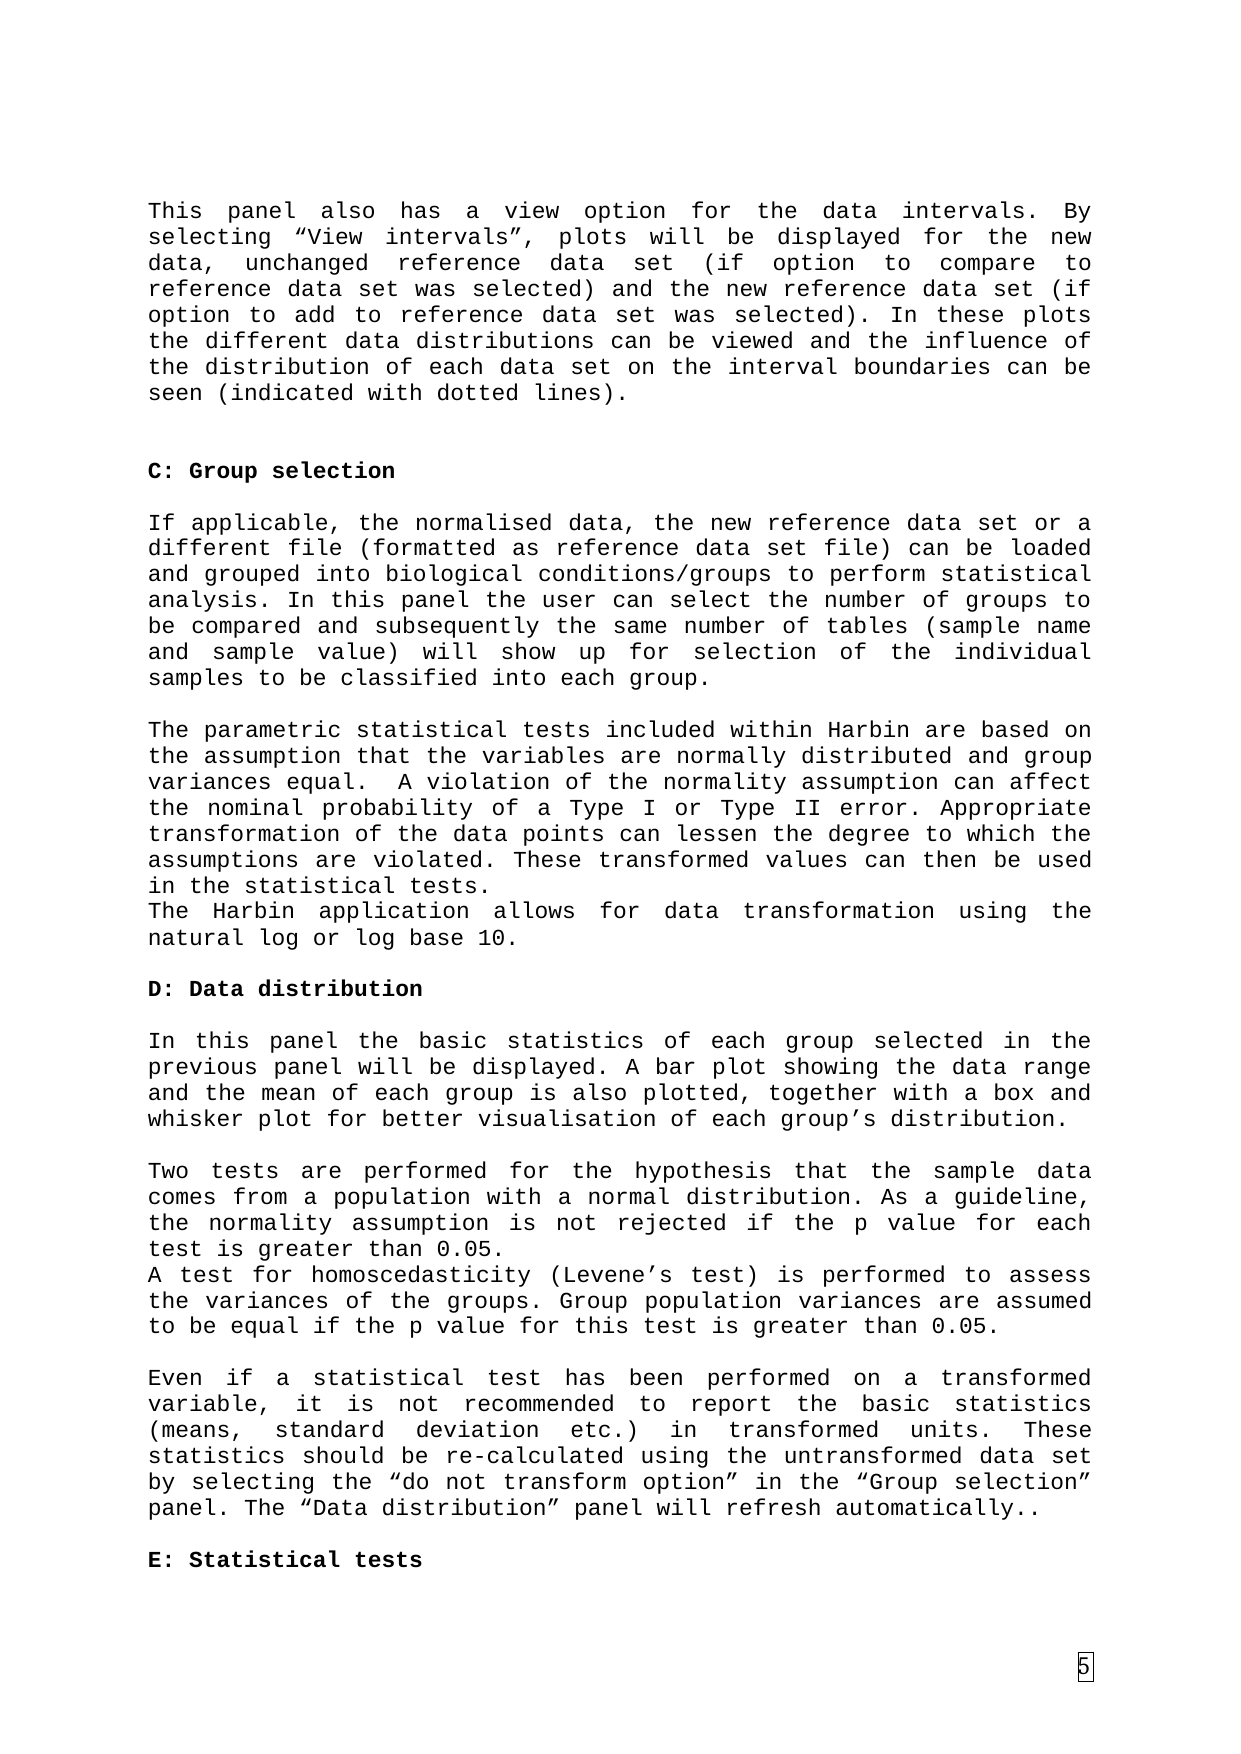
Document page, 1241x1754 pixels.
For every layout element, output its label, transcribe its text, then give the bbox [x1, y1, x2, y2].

text A test for homoscedasticity (Levene’s test) is performed to assess the variances of the groups. Group population variances are assumed to be equal if the p value for this test is greater than 0.05. [148, 1263, 1092, 1341]
text If applicable, the normalised data, the new reference data set or a different file (formatted as reference data set file) can be loaded and grouped into biological conditions/groups to perform statistical analysis. In this panel the user can select the number of groups to be compared and subsequently the same number of tables (sample name and sample value) will show up for selection of the individual samples to be classified into each group. [148, 511, 1092, 692]
text The Harbin application allows for data transformation using the natural log or log base 10. [148, 900, 1092, 952]
text This panel also has a view option for the data intervals. By selecting “View intervals”, plots will be displayed for the new data, unchanged reference data set (if option to compare to reference data set was selected) and the new reference data set (if option to add to reference data set was selected). In these plots the different data distributions can be viewed and the influence of the distribution of each data set on the interval boundaries can be seen (indicated with dotted lines). [148, 199, 1092, 407]
text D: Data distribution [148, 978, 1092, 1004]
text The parametric statistical tests included within Harbin are based on the assumption that the variables are normally distributed and group variances equal. A violation of the normality assumption can affect the nominal probability of a Type I or Type II error. Appropriate transformation of the data points can lessen the degree to which the assumptions are violated. These transformed values can then be used in the statistical tests. [148, 718, 1092, 900]
text C: Group selection [148, 459, 1092, 485]
text E: Statistical tests [148, 1548, 1092, 1574]
text Even if a statistical test has been performed on a transformed variable, it is not recommended to report the basic statistics (means, standard deviation etc.) in transformed units. These statistics should be re-calculated using the untransformed data set by selecting the “do not transform option” in the “Group selection” panel. The “Data distribution” panel will refresh automatically.. [148, 1367, 1092, 1522]
text Two tests are performed for the hypothesis that the sample data comes from a population with a normal distribution. As a guideline, the normality assumption is not rejected if the p value for each test is greater than 0.05. [148, 1159, 1092, 1263]
text In this panel the basic statistics of each group selected in the previous panel will be displayed. A bar plot showing the data range and the mean of each group is also plotted, together with a box and whisker plot for better visualisation of each group’s distribution. [148, 1029, 1092, 1133]
